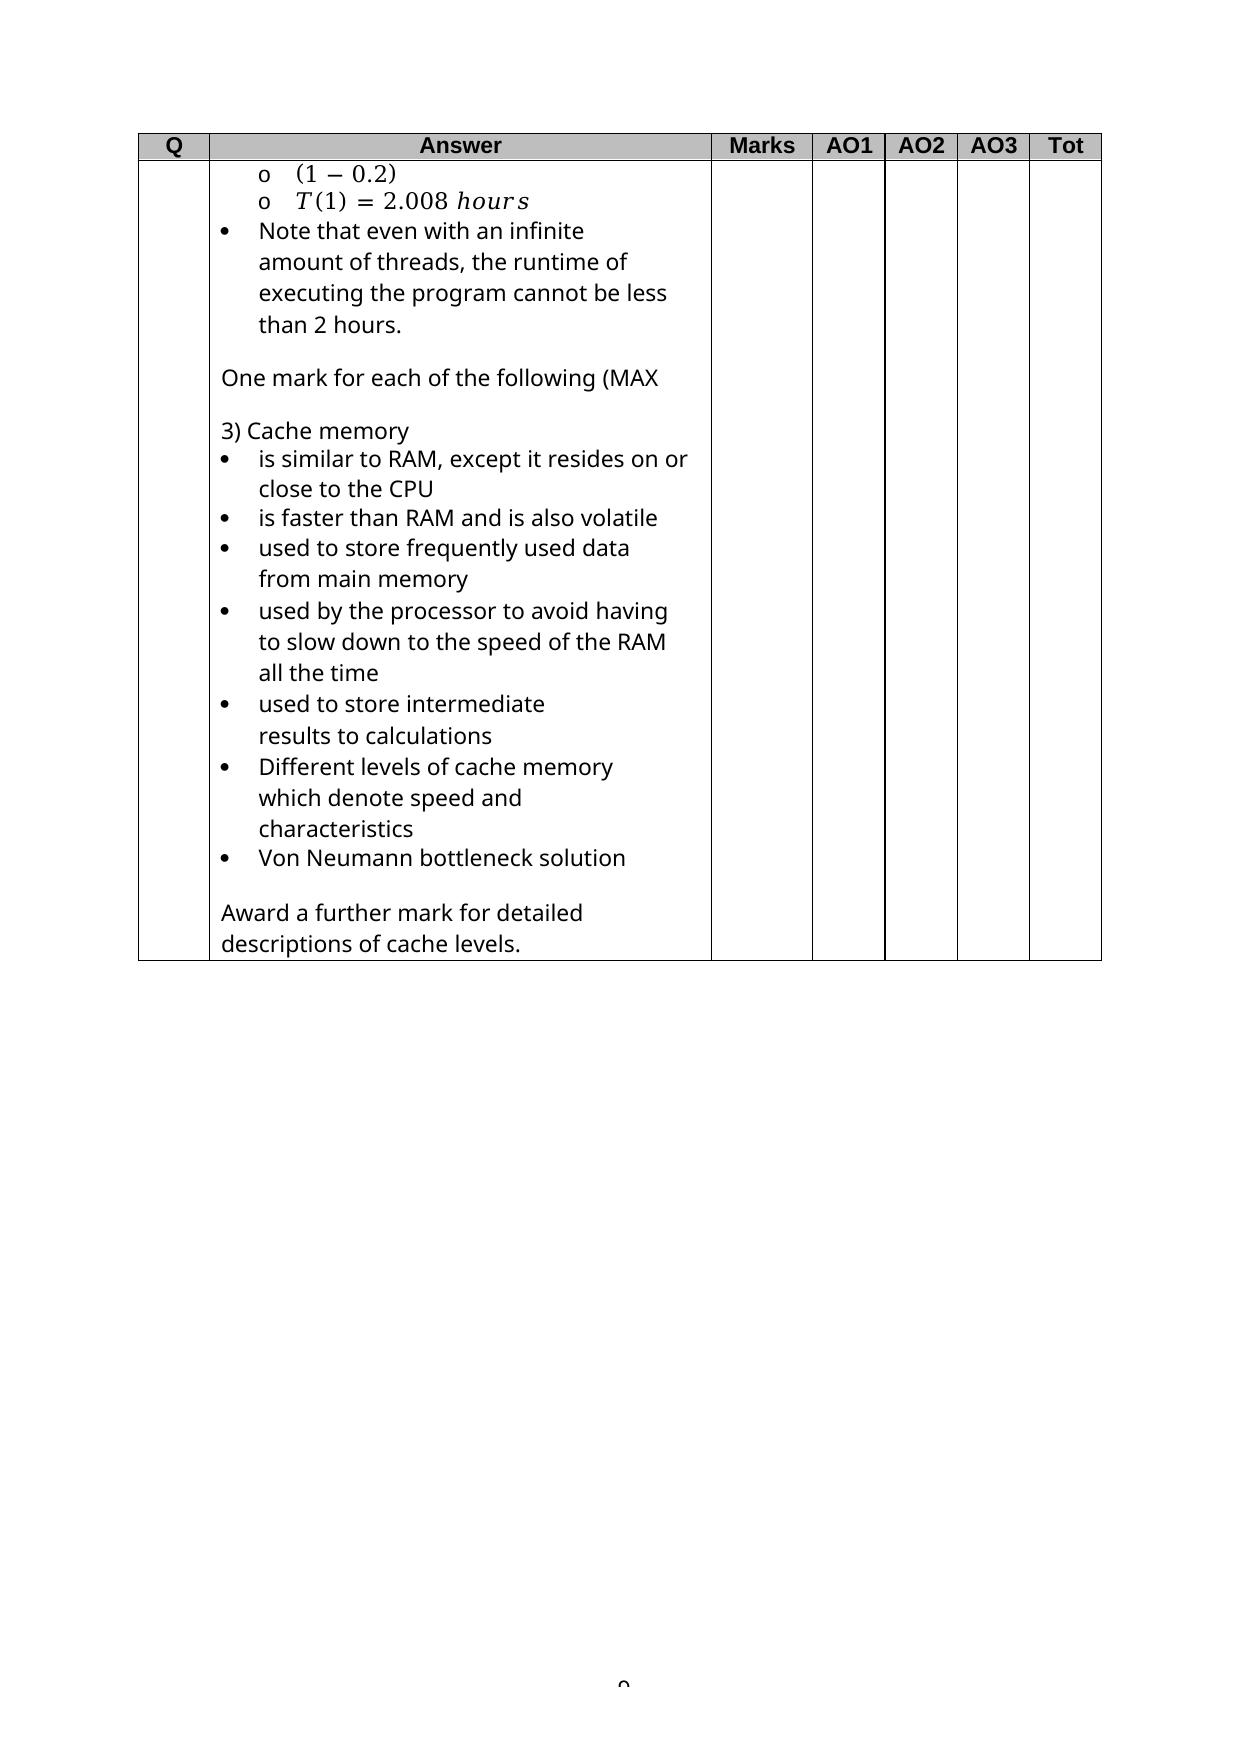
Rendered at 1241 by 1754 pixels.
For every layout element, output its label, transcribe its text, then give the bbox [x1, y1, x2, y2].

table_header Tot [1030, 134, 1101, 159]
table_header Marks [712, 134, 812, 159]
table_header AO1 [813, 134, 884, 159]
table_cell [712, 161, 812, 959]
table_cell [813, 161, 884, 959]
table_cell [1030, 161, 1101, 959]
table_cell [139, 161, 209, 959]
table_cell [958, 161, 1029, 959]
table_header Q [139, 134, 209, 159]
table_cell o (1 − 0.2) o 𝑇(1) = 2.008 ℎ𝑜𝑢𝑟𝑠 Note that even with an infinite amount of threads, the runtime of executing the program cannot be less than 2 hours. One mark for each of the following (MAX 3) Cache memory is similar to RAM, except it resides on or close to the CPU is faster than RAM and is also volatile used to store frequently used data from main memory used by the processor to avoid having to slow down to the speed of the RAM all the time used to store intermediate results to calculations Different levels of cache memory which denote speed and characteristics Von Neumann bottleneck solution Award a further mark for detailed descriptions of cache levels. [210, 161, 711, 959]
table_header AO3 [958, 134, 1029, 159]
table_cell [886, 161, 957, 959]
table_header AO2 [886, 134, 957, 159]
table_header Answer [210, 134, 711, 159]
